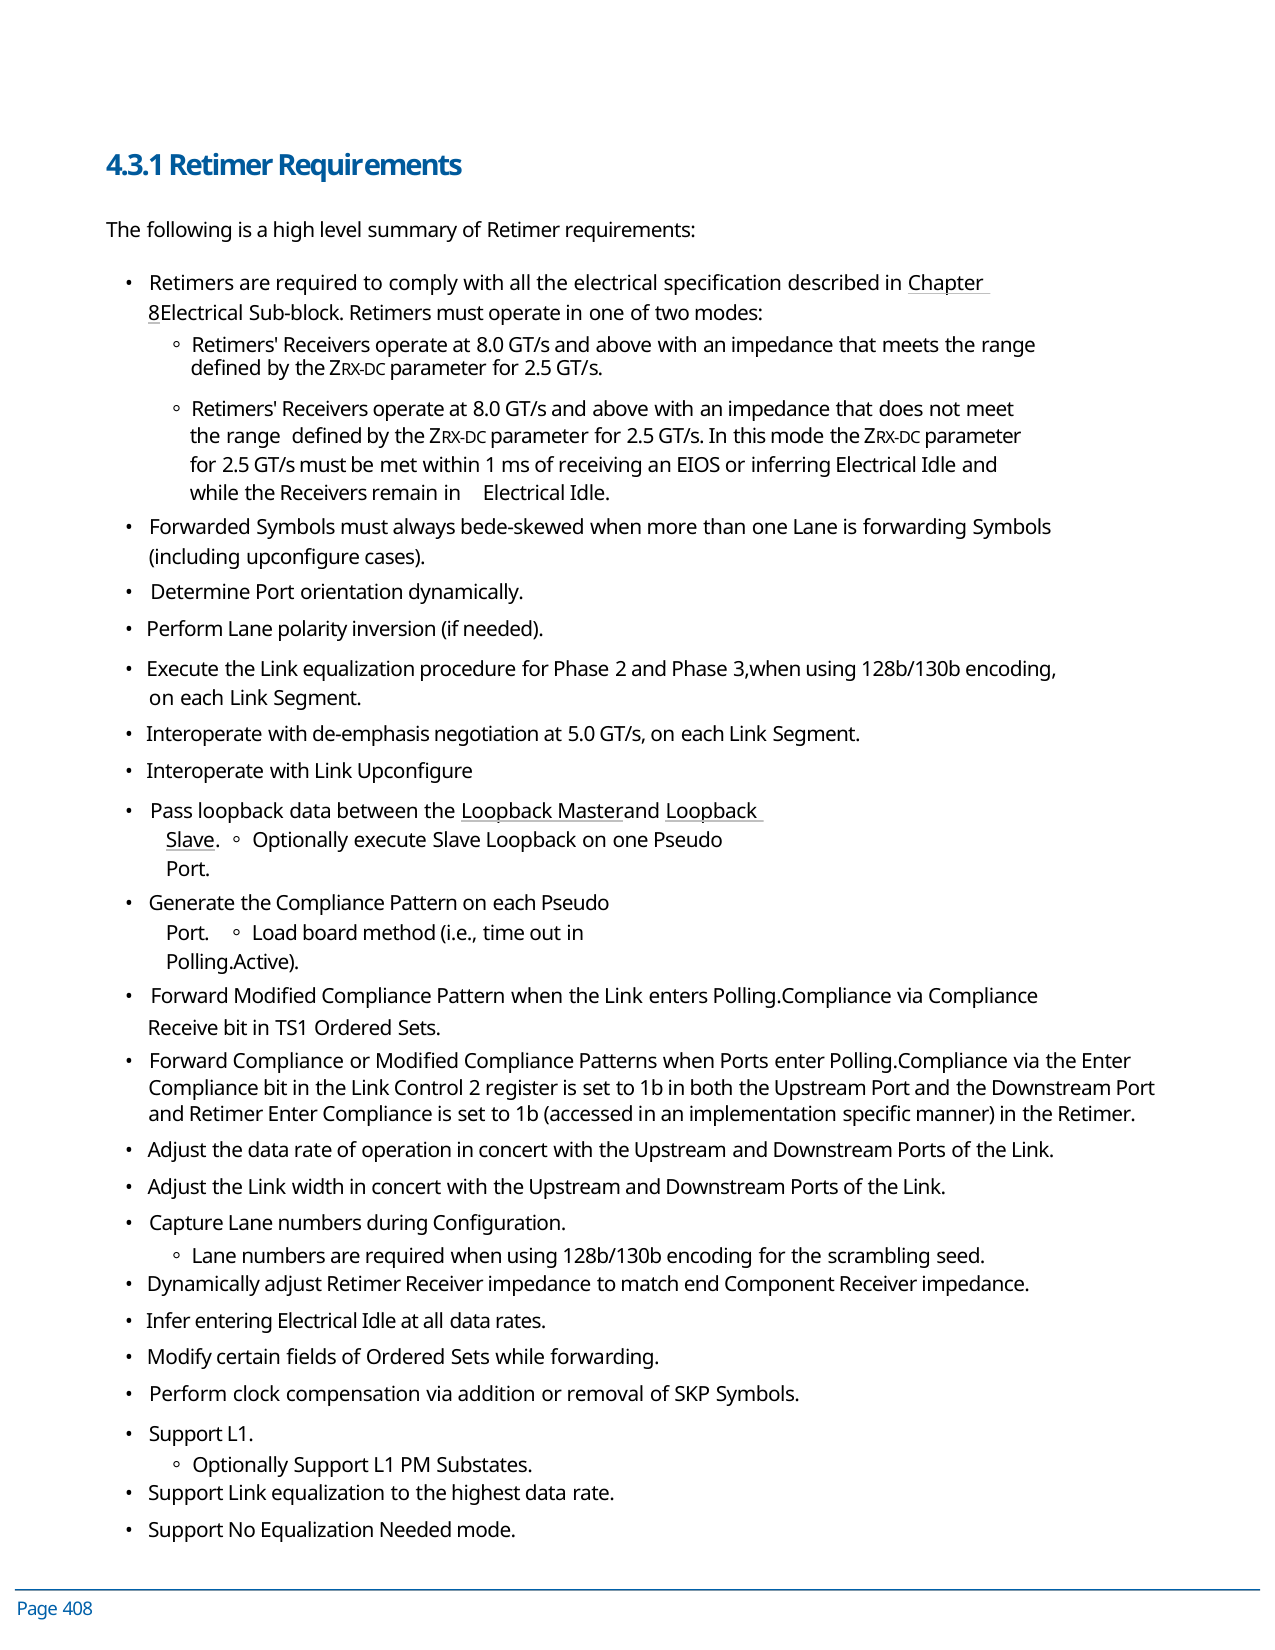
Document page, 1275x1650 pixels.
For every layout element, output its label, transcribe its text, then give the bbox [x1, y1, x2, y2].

text and Retimer Enter Compliance is set to 1b (accessed in an implementation specific manner) in the Retimer. [148, 1103, 1273, 1129]
text • Adjust the data rate of operation in concert with the Upstream and Downstream Ports of the Link. [125, 1139, 1273, 1166]
text • Modify certain fields of Ordered Sets while forwarding. [125, 1346, 1273, 1373]
text 。 Retimers' Receivers operate at 8.0 GT/s and above with an impedance that meets the range defined by the ZRX-DC parameter for 2.5 GT/s. [166, 333, 1042, 382]
text • Interoperate with de-emphasis negotiation at 5.0 GT/s, on each Link Segment. [125, 723, 1273, 750]
text • Forward Modified Compliance Pattern when the Link enters Polling.Compliance via Compliance Receive bit in TS1 Ordered Sets. [125, 981, 1091, 1041]
text 4.3.1 Retimer Requirements [106, 149, 1273, 188]
text • Determine Port orientation dynamically. [125, 582, 1273, 608]
text Compliance bit in the Link Control 2 register is set to 1b in both the Upstream Port and the Downstream Port [148, 1077, 1273, 1103]
text • Generate the Compliance Pattern on each Pseudo Port. 。 Load board method (i.e., time out in Polling.Active). [125, 888, 634, 976]
picture [14, 1589, 1261, 1593]
text • Infer entering Electrical Idle at all data rates. [125, 1310, 1273, 1336]
text The following is a high level summary of Retimer requirements: [106, 219, 1273, 246]
text 。 Retimers' Receivers operate at 8.0 GT/s and above with an impedance that does not meet the range defined by the ZRX-DC parameter for 2.5 GT/s. In this mode the ZRX-DC parameter for 2.5 GT/s must be met within 1 ms of receiving an EIOS or inferring Electrical Idle and while the Receivers remain in Electrical Idle. [166, 393, 1047, 506]
text • Capture Lane numbers during Configuration. [125, 1212, 1273, 1239]
text • Forwarded Symbols must always bede-skewed when more than one Lane is forwarding Symbols (including upconfigure cases). [125, 512, 1077, 570]
text • Adjust the Link width in concert with the Upstream and Downstream Ports of the Link. [125, 1176, 1273, 1202]
text • Pass loopback data between the Loopback Masterand Loopback Slave. 。 Optionally execute Slave Loopback on one Pseudo Port. [125, 796, 763, 883]
text • Support L1. [125, 1426, 1273, 1446]
text • Execute the Link equalization procedure for Phase 2 and Phase 3,when using 128b/130b encoding, on each Link Segment. [125, 654, 1071, 712]
text • Interoperate with Link Upconfigure [125, 760, 1273, 786]
text • Support Link equalization to the highest data rate. [125, 1482, 1273, 1509]
text • Support No Equalization Needed mode. [125, 1519, 1273, 1545]
text • Perform clock compensation via addition or removal of SKP Symbols. [125, 1383, 1273, 1409]
text • Retimers are required to comply with all the electrical specification described in Chapter 8Electrical Sub-block. Retimers must operate in one of two modes: [125, 268, 1009, 327]
text • Perform Lane polarity inversion (if needed). [125, 618, 1273, 644]
text 。 Optionally Support L1 PM Substates. [166, 1453, 1273, 1478]
text • Forward Compliance or Modified Compliance Patterns when Ports enter Polling.Compliance via the Enter [125, 1051, 1273, 1077]
text 。 Lane numbers are required when using 128b/130b encoding for the scrambling seed. [166, 1243, 1273, 1268]
text • Dynamically adjust Retimer Receiver impedance to match end Component Receiver impedance. [125, 1273, 1273, 1300]
